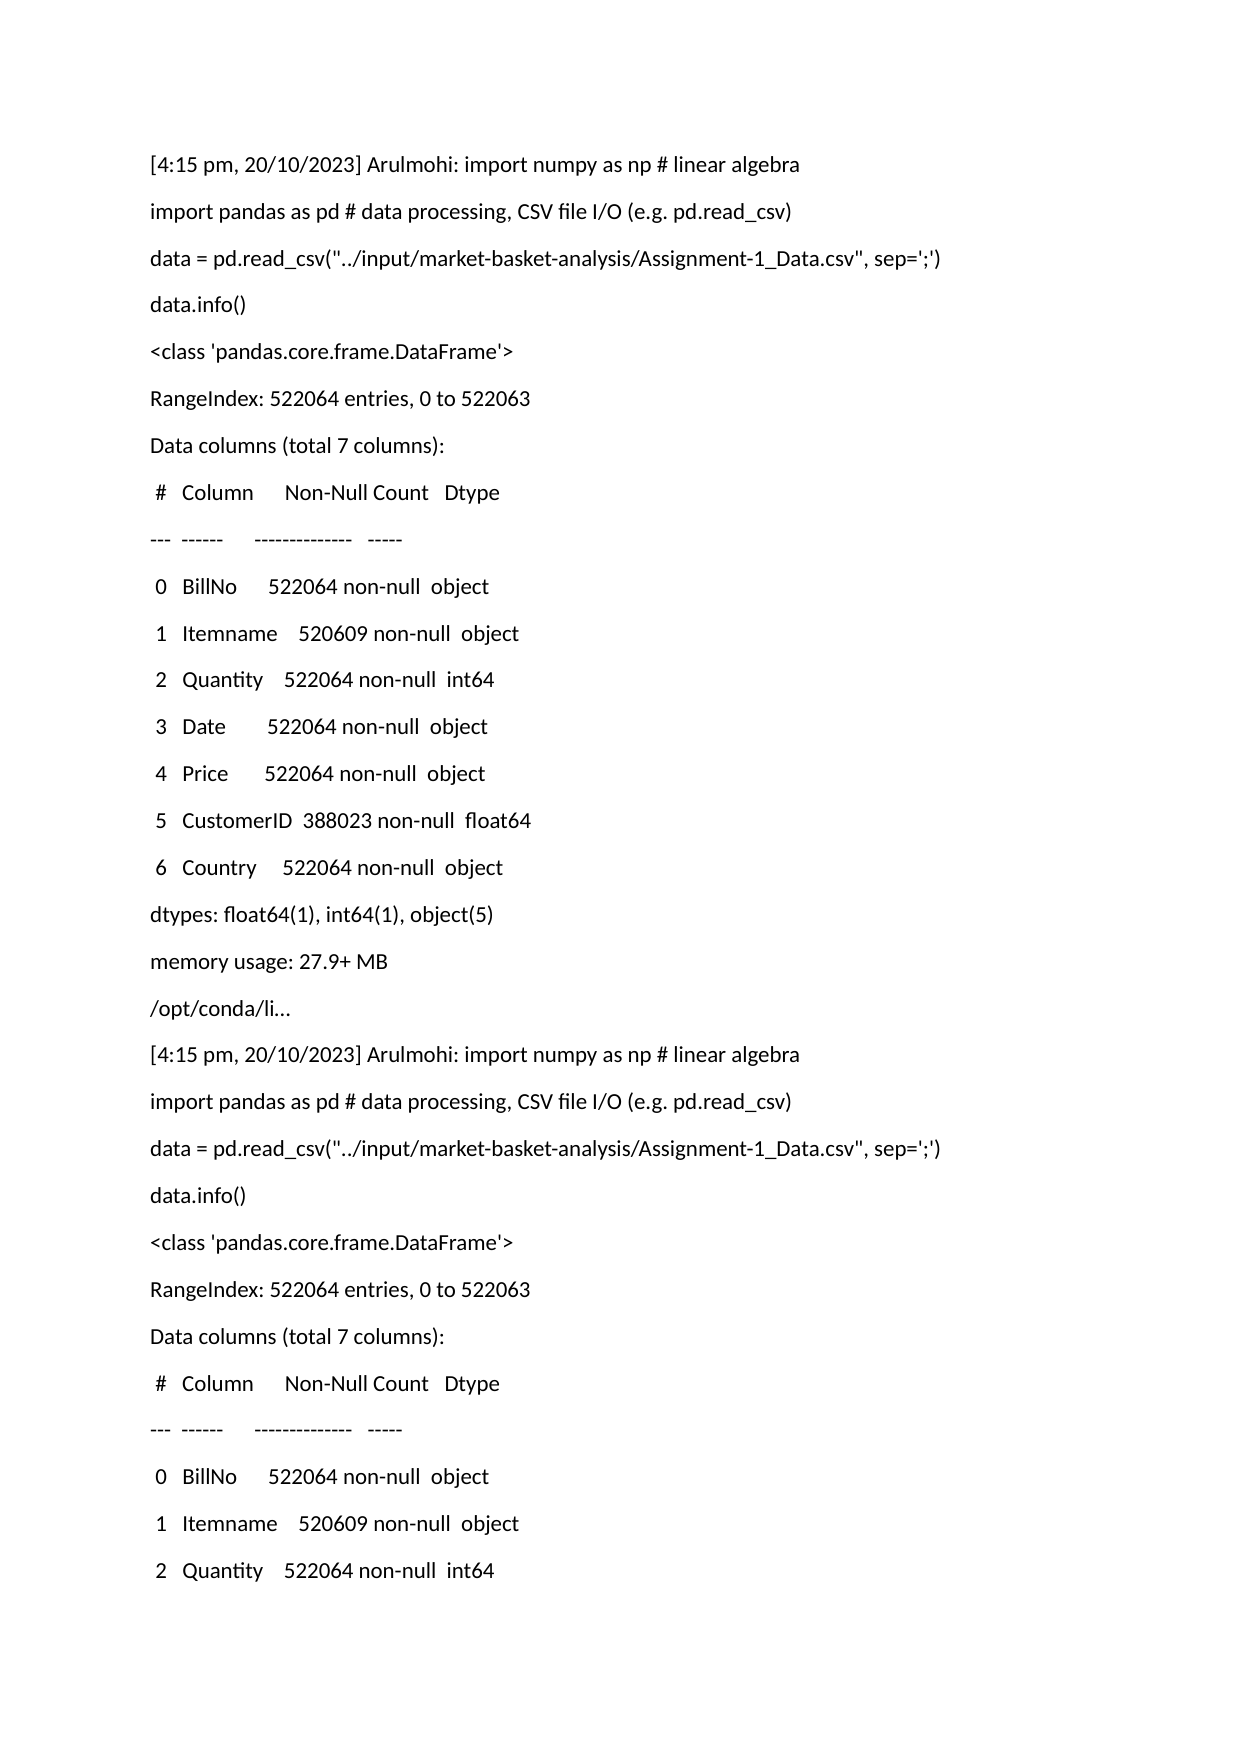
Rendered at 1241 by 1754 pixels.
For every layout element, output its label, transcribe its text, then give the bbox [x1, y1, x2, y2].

text <class 'pandas.core.frame.DataFrame'> [150, 337, 1090, 366]
text [4:15 pm, 20/10/2023] Arulmohi: import numpy as np # linear algebra [150, 150, 1090, 178]
text Data columns (total 7 columns): [150, 1322, 1090, 1350]
text 4 Price 522064 non-null object [150, 759, 1090, 787]
text RangeIndex: 522064 entries, 0 to 522063 [150, 384, 1090, 412]
text 2 Quantity 522064 non-null int64 [150, 666, 1090, 694]
text 3 Date 522064 non-null object [150, 712, 1090, 741]
text # Column Non-Null Count Dtype [150, 1369, 1090, 1397]
text data.info() [150, 291, 1090, 319]
text data = pd.read_csv("../input/market-basket-analysis/Assignment-1_Data.csv", sep=';') [150, 244, 1090, 272]
text 1 Itemname 520609 non-null object [150, 619, 1090, 647]
text memory usage: 27.9+ MB [150, 947, 1090, 975]
text # Column Non-Null Count Dtype [150, 478, 1090, 506]
text Data columns (total 7 columns): [150, 431, 1090, 459]
text import pandas as pd # data processing, CSV file I/O (e.g. pd.read_csv) [150, 1087, 1090, 1116]
text 6 Country 522064 non-null object [150, 853, 1090, 881]
text 0 BillNo 522064 non-null object [150, 572, 1090, 600]
text --- ------ -------------- ----- [150, 1416, 1090, 1444]
text --- ------ -------------- ----- [150, 525, 1090, 553]
text dtypes: float64(1), int64(1), object(5) [150, 900, 1090, 928]
text <class 'pandas.core.frame.DataFrame'> [150, 1228, 1090, 1256]
text 0 BillNo 522064 non-null object [150, 1462, 1090, 1491]
text [4:15 pm, 20/10/2023] Arulmohi: import numpy as np # linear algebra [150, 1041, 1090, 1069]
text /opt/conda/li… [150, 994, 1090, 1022]
text 1 Itemname 520609 non-null object [150, 1509, 1090, 1537]
text data.info() [150, 1181, 1090, 1209]
text import pandas as pd # data processing, CSV file I/O (e.g. pd.read_csv) [150, 197, 1090, 225]
text 2 Quantity 522064 non-null int64 [150, 1556, 1090, 1584]
text 5 CustomerID 388023 non-null float64 [150, 806, 1090, 834]
text RangeIndex: 522064 entries, 0 to 522063 [150, 1275, 1090, 1303]
text data = pd.read_csv("../input/market-basket-analysis/Assignment-1_Data.csv", sep=';') [150, 1134, 1090, 1162]
